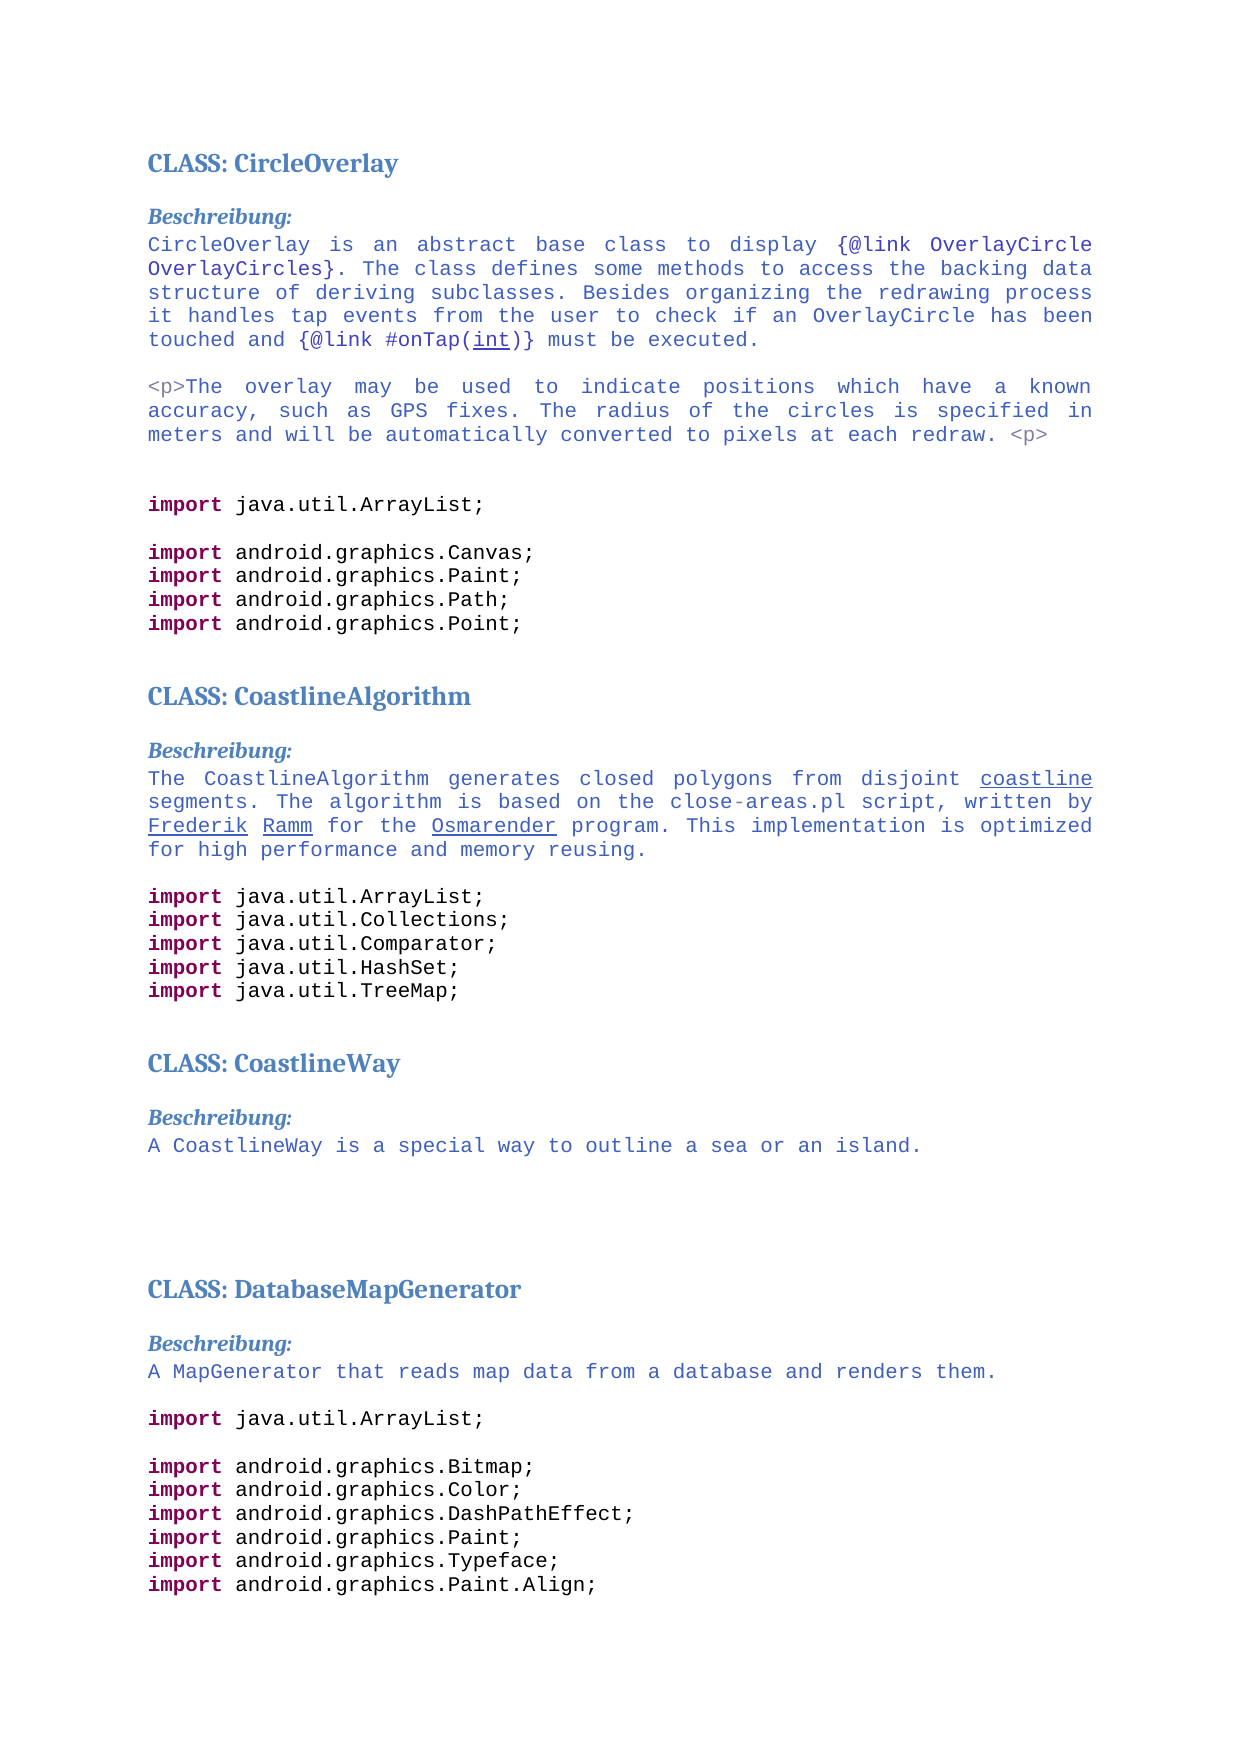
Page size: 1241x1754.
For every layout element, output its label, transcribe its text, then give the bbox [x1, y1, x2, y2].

text CircleOverlay is an abstract base class to display {@link OverlayCircle OverlayCircles}. The class defines some methods to access the backing data structure of deriving subclasses. Besides organizing the redrawing process it handles tap events from the user to check if an OverlayCircle has been touched and {@link #onTap(int)} must be executed. [148, 234, 1093, 353]
text import android.graphics.Bitmap; [148, 1456, 1093, 1479]
text import android.graphics.Paint.Align; [148, 1574, 1093, 1598]
text import android.graphics.Color; [148, 1479, 1093, 1503]
text import android.graphics.Path; [148, 589, 1093, 613]
text The CoastlineAlgorithm generates closed polygons from disjoint coastline segments. The algorithm is based on the close-areas.pl script, written by Frederik Ramm for the Osmarender program. This implementation is optimized for high performance and memory reusing. [148, 768, 1093, 862]
subtitle Beschreibung: [148, 737, 1093, 764]
text import java.util.ArrayList; [148, 1408, 1093, 1432]
subtitle Beschreibung: [148, 204, 1093, 231]
subtitle Beschreibung: [148, 1105, 1093, 1131]
text import android.graphics.Paint; [148, 1527, 1093, 1550]
text import java.util.TreeMap; [148, 980, 1093, 1004]
subtitle CLASS: CoastlineWay [148, 1048, 1093, 1080]
text import java.util.ArrayList; [148, 494, 1093, 518]
text import android.graphics.Point; [148, 613, 1093, 636]
text import android.graphics.Canvas; [148, 542, 1093, 565]
subtitle Beschreibung: [148, 1331, 1093, 1357]
text import java.util.ArrayList; [148, 886, 1093, 909]
text import android.graphics.DashPathEffect; [148, 1503, 1093, 1527]
subtitle CLASS: DatabaseMapGenerator [148, 1274, 1093, 1306]
text A MapGenerator that reads map data from a database and renders them. [148, 1361, 1093, 1385]
text import android.graphics.Paint; [148, 565, 1093, 589]
text import java.util.Collections; [148, 909, 1093, 933]
subtitle CLASS: CoastlineAlgorithm [148, 681, 1093, 712]
text import java.util.HashSet; [148, 957, 1093, 980]
subtitle CLASS: CircleOverlay [148, 148, 1093, 179]
text import java.util.Comparator; [148, 933, 1093, 957]
text A CoastlineWay is a special way to outline a sea or an island. [148, 1135, 1093, 1159]
text import android.graphics.Typeface; [148, 1550, 1093, 1574]
text <p>The overlay may be used to indicate positions which have a known accuracy, such as GPS fixes. The radius of the circles is specified in meters and will be automatically converted to pixels at each redraw. <p> [148, 376, 1093, 447]
